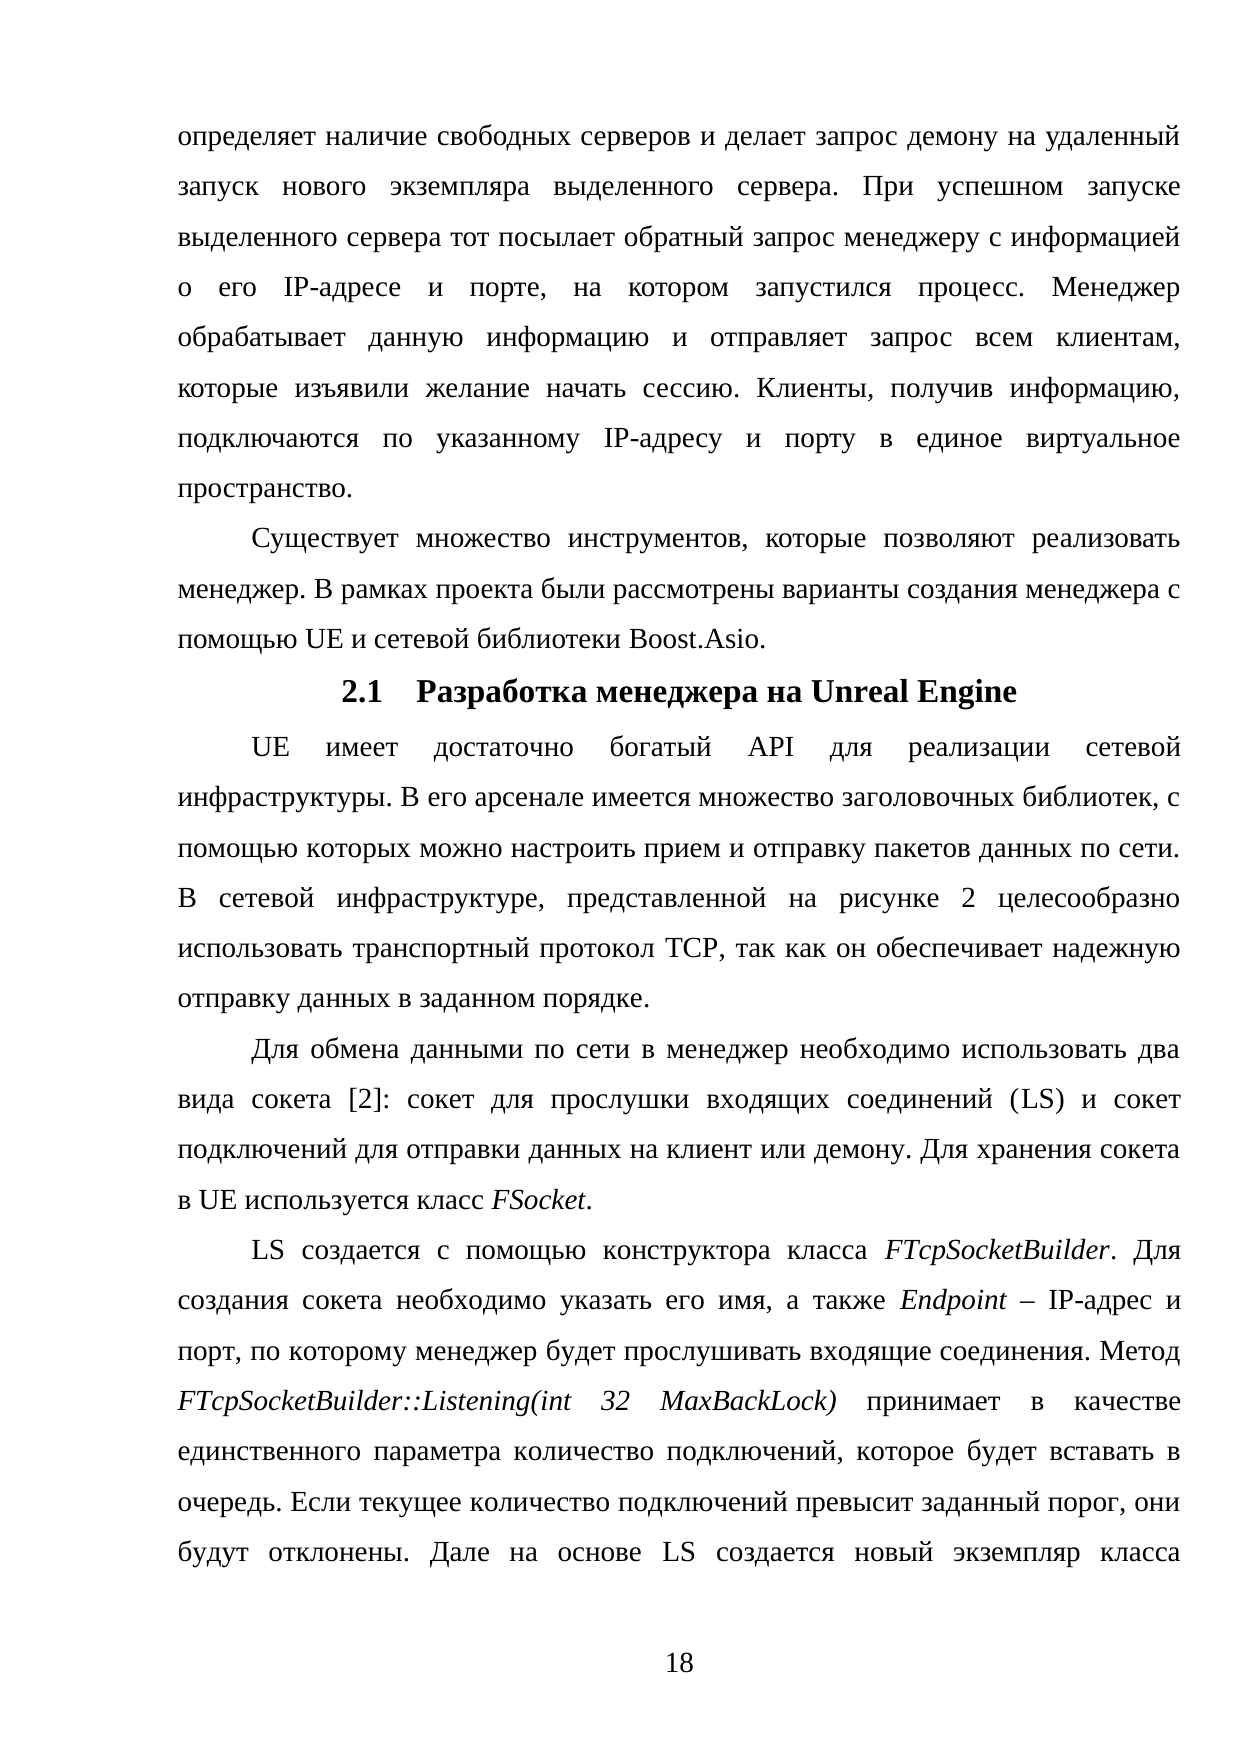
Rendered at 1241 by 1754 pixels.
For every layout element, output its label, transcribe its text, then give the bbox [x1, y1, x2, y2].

text Существует множество инструментов, которые позволяют реализовать менеджер. В рамках проекта были рассмотрены варианты создания менеджера с помощью UE и сетевой библиотеки Boost.Asio. [177, 521, 1181, 655]
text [177, 118, 1181, 504]
text 2.1 Разработка менеджера на Unreal Engine [177, 672, 1181, 710]
text Для обмена данными по сети в менеджер необходимо использовать два вида сокета [2]: сокет для прослушки входящих соединений (LS) и сокет подключений для отправки данных на клиент или демону. Для хранения сокета в UE используется класс FSocket. [177, 1031, 1181, 1215]
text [177, 1232, 1181, 1568]
text UE имеет достаточно богатый API для реализации сетевой инфраструктуры. В его арсенале имеется множество заголовочных библиотек, с помощью которых можно настроить прием и отправку пакетов данных по сети. В сетевой инфраструктуре, представленной на рисунке 2 целесообразно использовать транспортный протокол TCP, так как он обеспечивает надежную отправку данных в заданном порядке. [177, 729, 1181, 1014]
